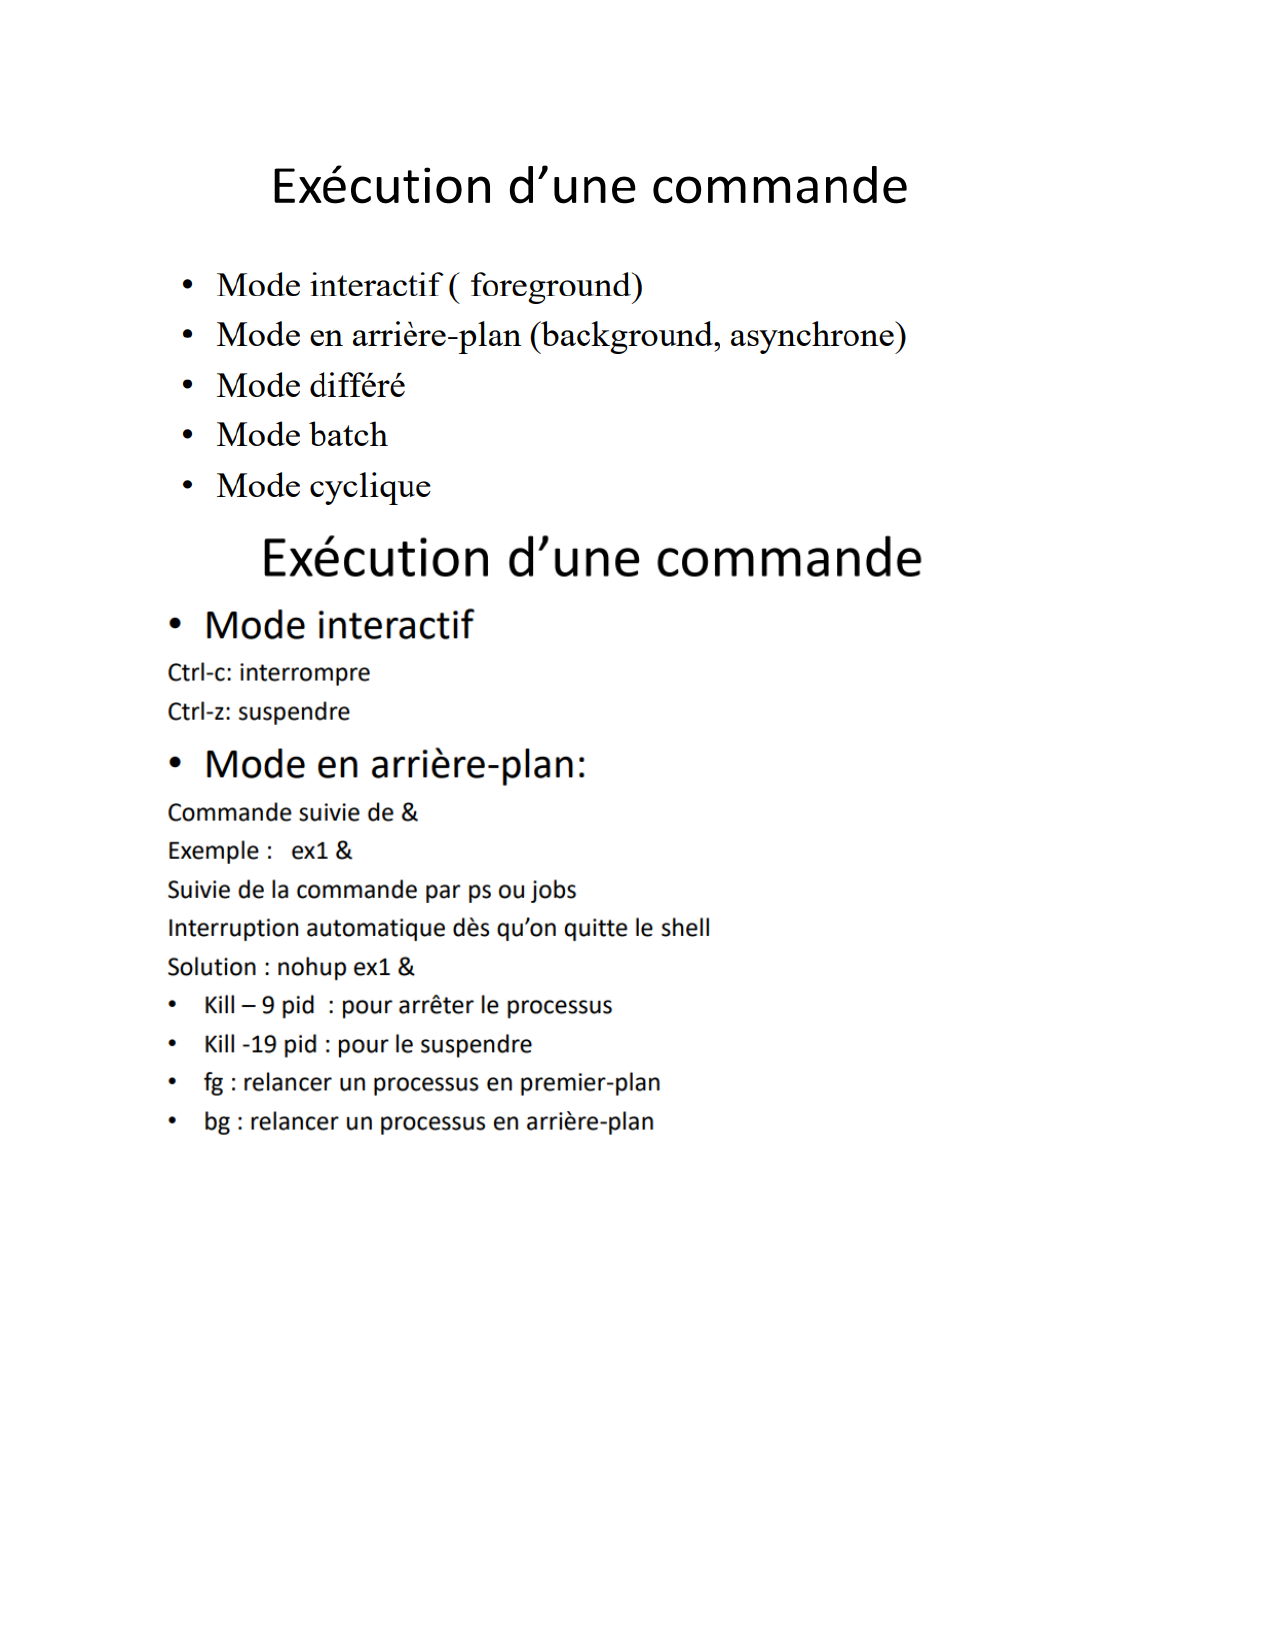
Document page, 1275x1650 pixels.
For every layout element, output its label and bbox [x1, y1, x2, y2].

picture [150, 524, 943, 1143]
picture [150, 150, 933, 506]
